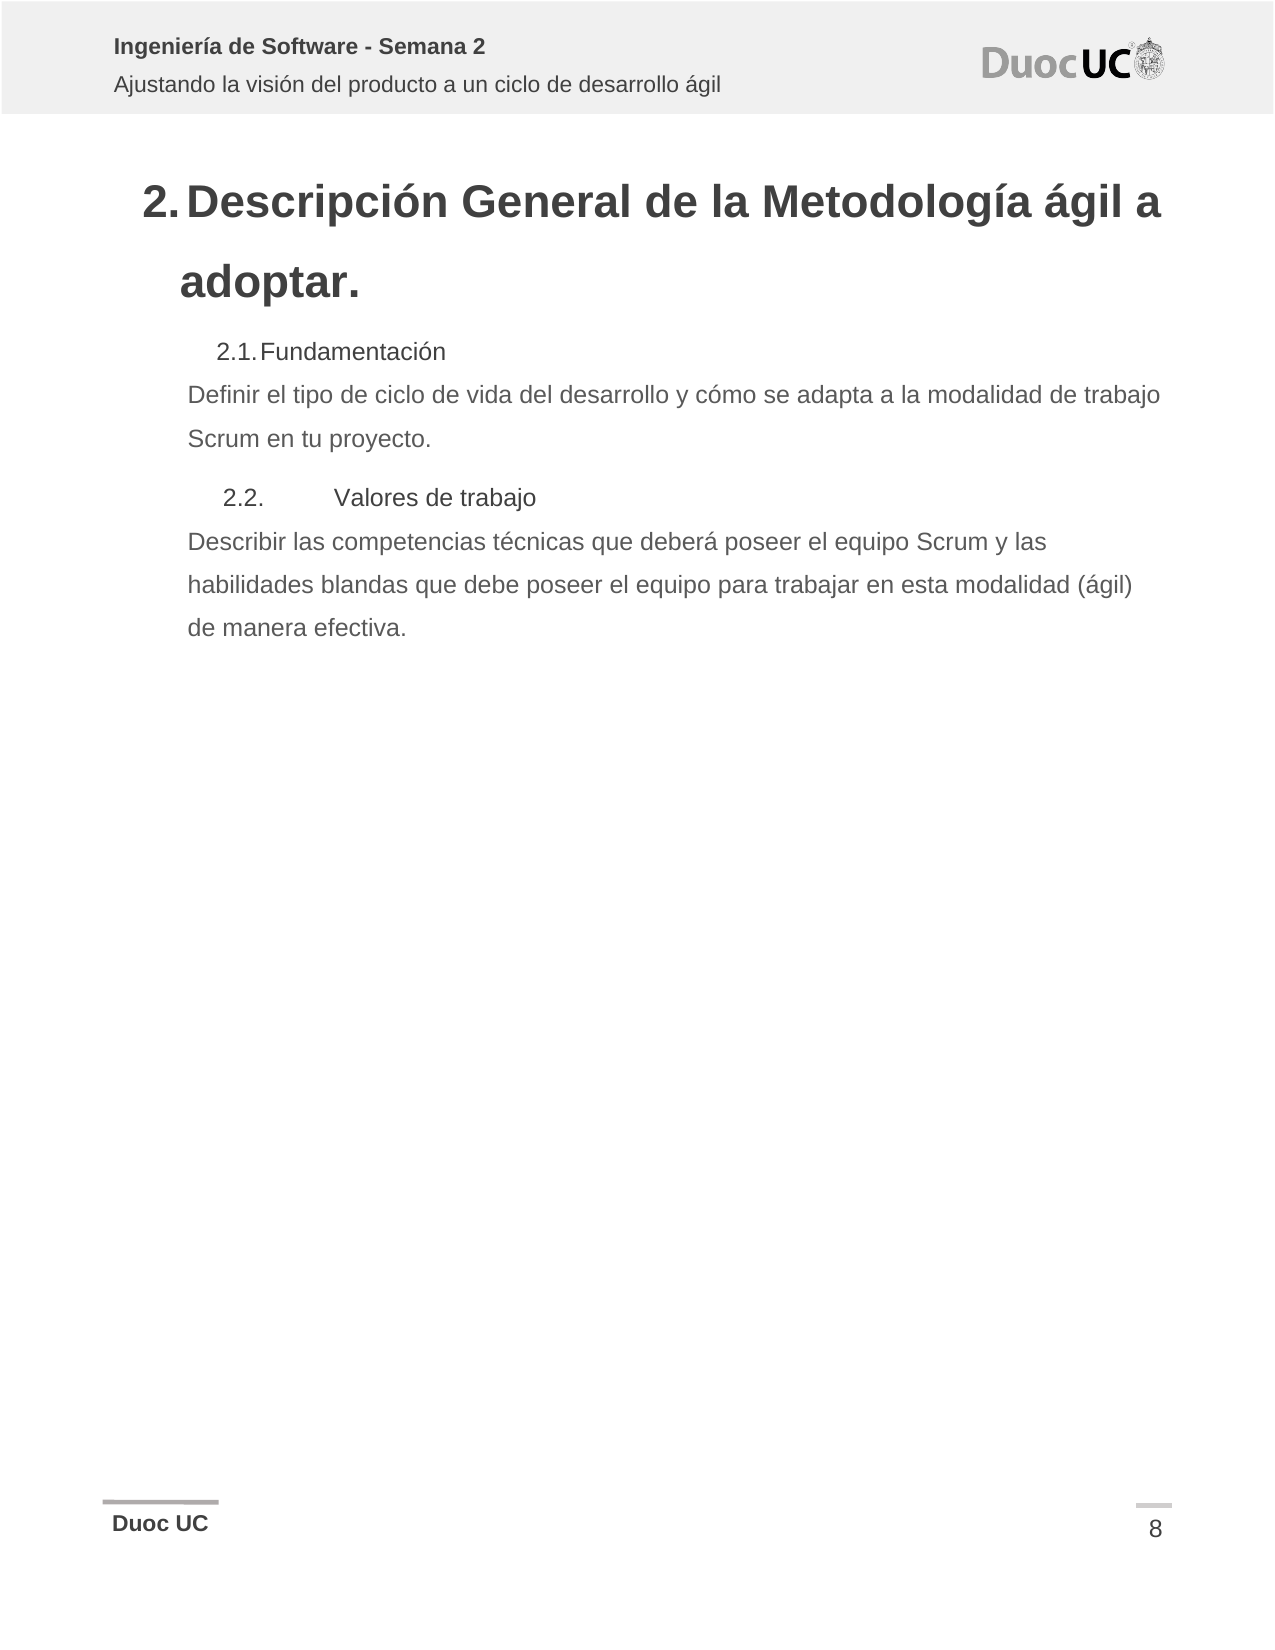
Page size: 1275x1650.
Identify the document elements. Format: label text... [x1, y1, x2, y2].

subtitle Descripción General de la Metodología ágil a adoptar. [142, 175, 1162, 307]
picture [963, 13, 1183, 104]
text Definir el tipo de ciclo de vida del desarrollo y cómo se adapta a la modalidad de trabajo Scrum en tu proyecto. [187, 380, 1162, 452]
subtitle Fundamentación [216, 337, 1162, 366]
text Describir las competencias técnicas que deberá poseer el equipo Scrum y las habilidades blandas que debe poseer el equipo para trabajar en esta modalidad (ágil) de manera efectiva. [187, 526, 1162, 641]
subtitle Valores de trabajo [223, 483, 1162, 512]
